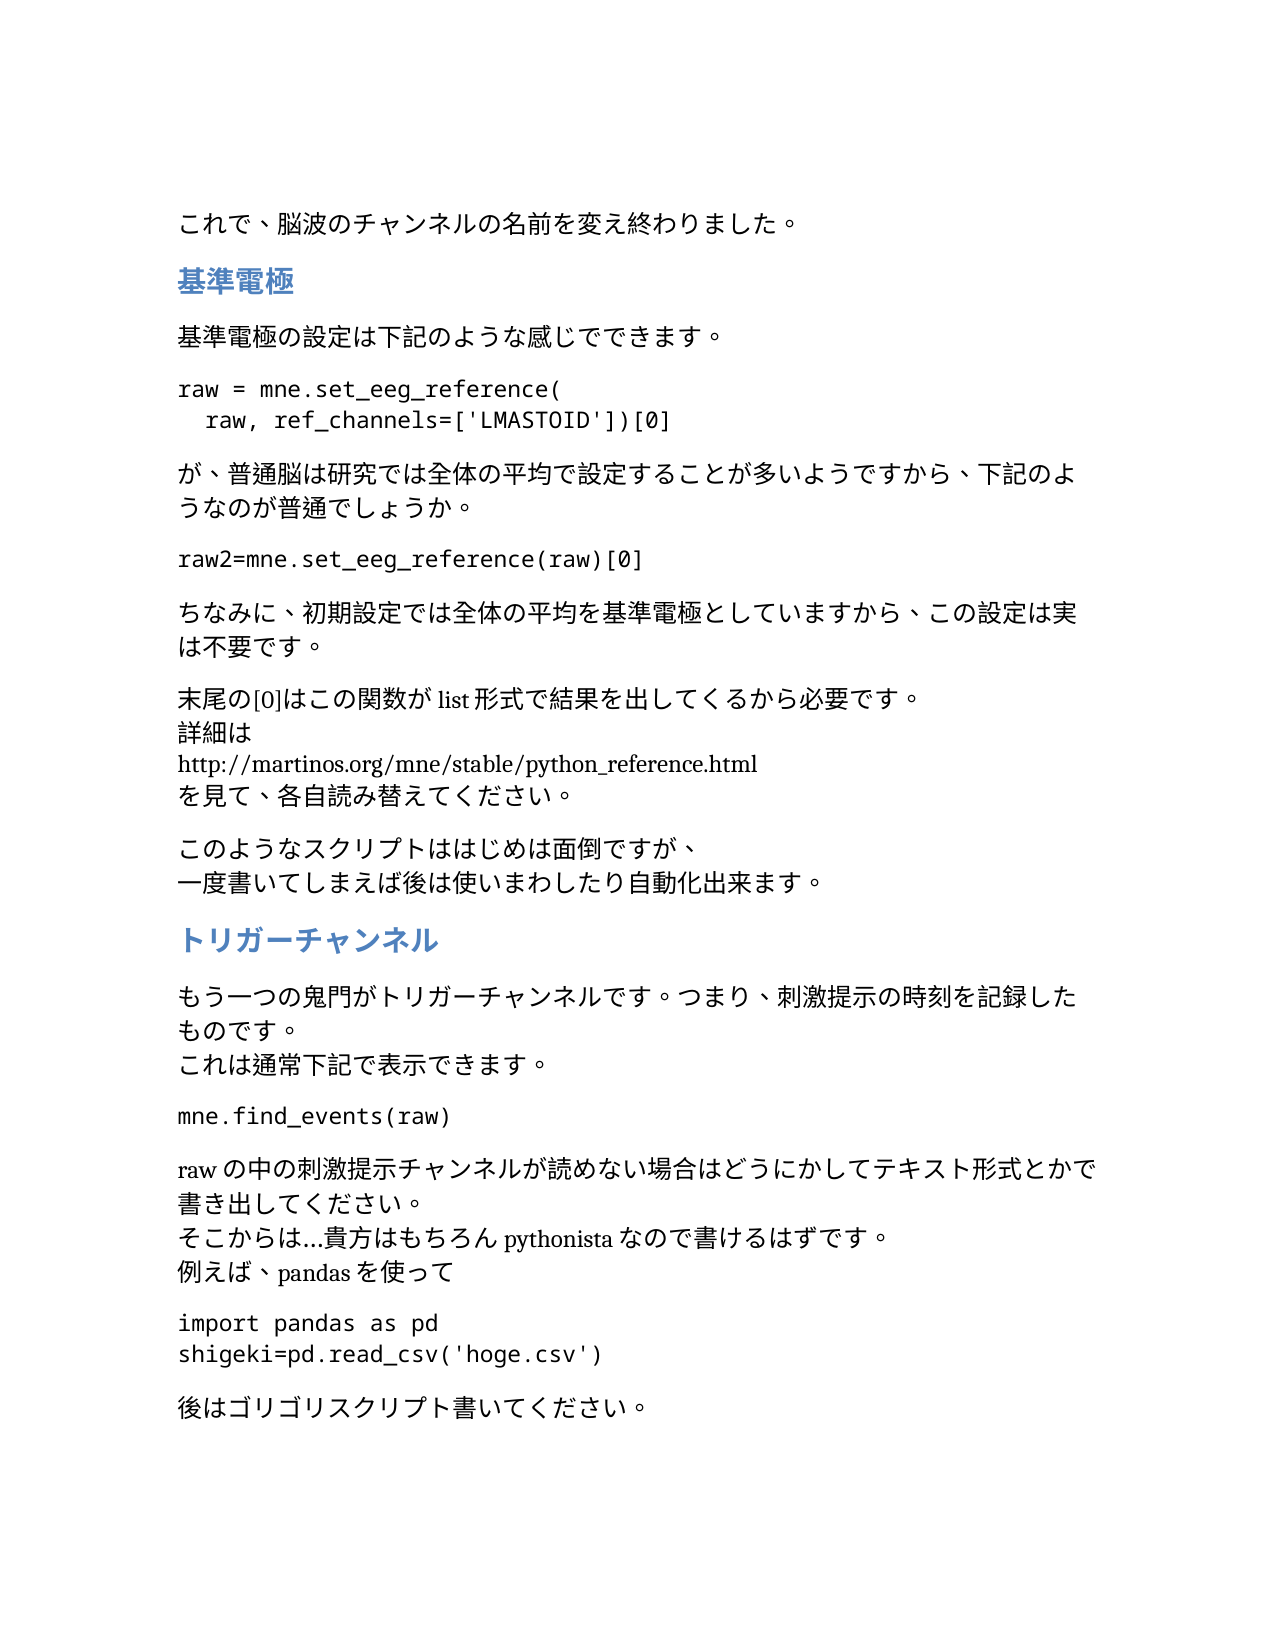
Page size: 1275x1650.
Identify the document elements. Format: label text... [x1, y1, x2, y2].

text 末尾の[0]はこの関数がlist形式で結果を出してくるから必要です。 詳細は http://martinos.org/mne/stable/python_reference.html を見て、各自読み替えてください。 [177, 682, 1098, 813]
text rawの中の刺激提示チャンネルが読めない場合はどうにかしてテキスト形式とかで書き出してください。 そこからは…貴方はもちろんpythonistaなので書けるはずです。 例えば、pandasを使って [177, 1152, 1098, 1288]
subtitle 基準電極 [177, 262, 1098, 301]
text raw = mne.set_eeg_reference( raw, ref_channels=['LMASTOID'])[0] [177, 373, 1098, 435]
subtitle トリガーチャンネル [177, 921, 1098, 960]
text mne.find_events(raw) [177, 1100, 1098, 1131]
text 後はゴリゴリスクリプト書いてください。 [177, 1391, 1098, 1424]
text が、普通脳は研究では全体の平均で設定することが多いようですから、下記のようなのが普通でしょうか。 [177, 456, 1098, 524]
text これで、脳波のチャンネルの名前を変え終わりました。 [177, 207, 1098, 241]
text このようなスクリプトははじめは面倒ですが、 一度書いてしまえば後は使いまわしたり自動化出来ます。 [177, 832, 1098, 900]
text 基準電極の設定は下記のような感じでできます。 [177, 320, 1098, 354]
text もう一つの鬼門がトリガーチャンネルです。つまり、刺激提示の時刻を記録したものです。 これは通常下記で表示できます。 [177, 979, 1098, 1081]
text raw2=mne.set_eeg_reference(raw)[0] [177, 543, 1098, 574]
text import pandas as pd shigeki=pd.read_csv('hoge.csv') [177, 1307, 1098, 1370]
text ちなみに、初期設定では全体の平均を基準電極としていますから、この設定は実は不要です。 [177, 595, 1098, 663]
